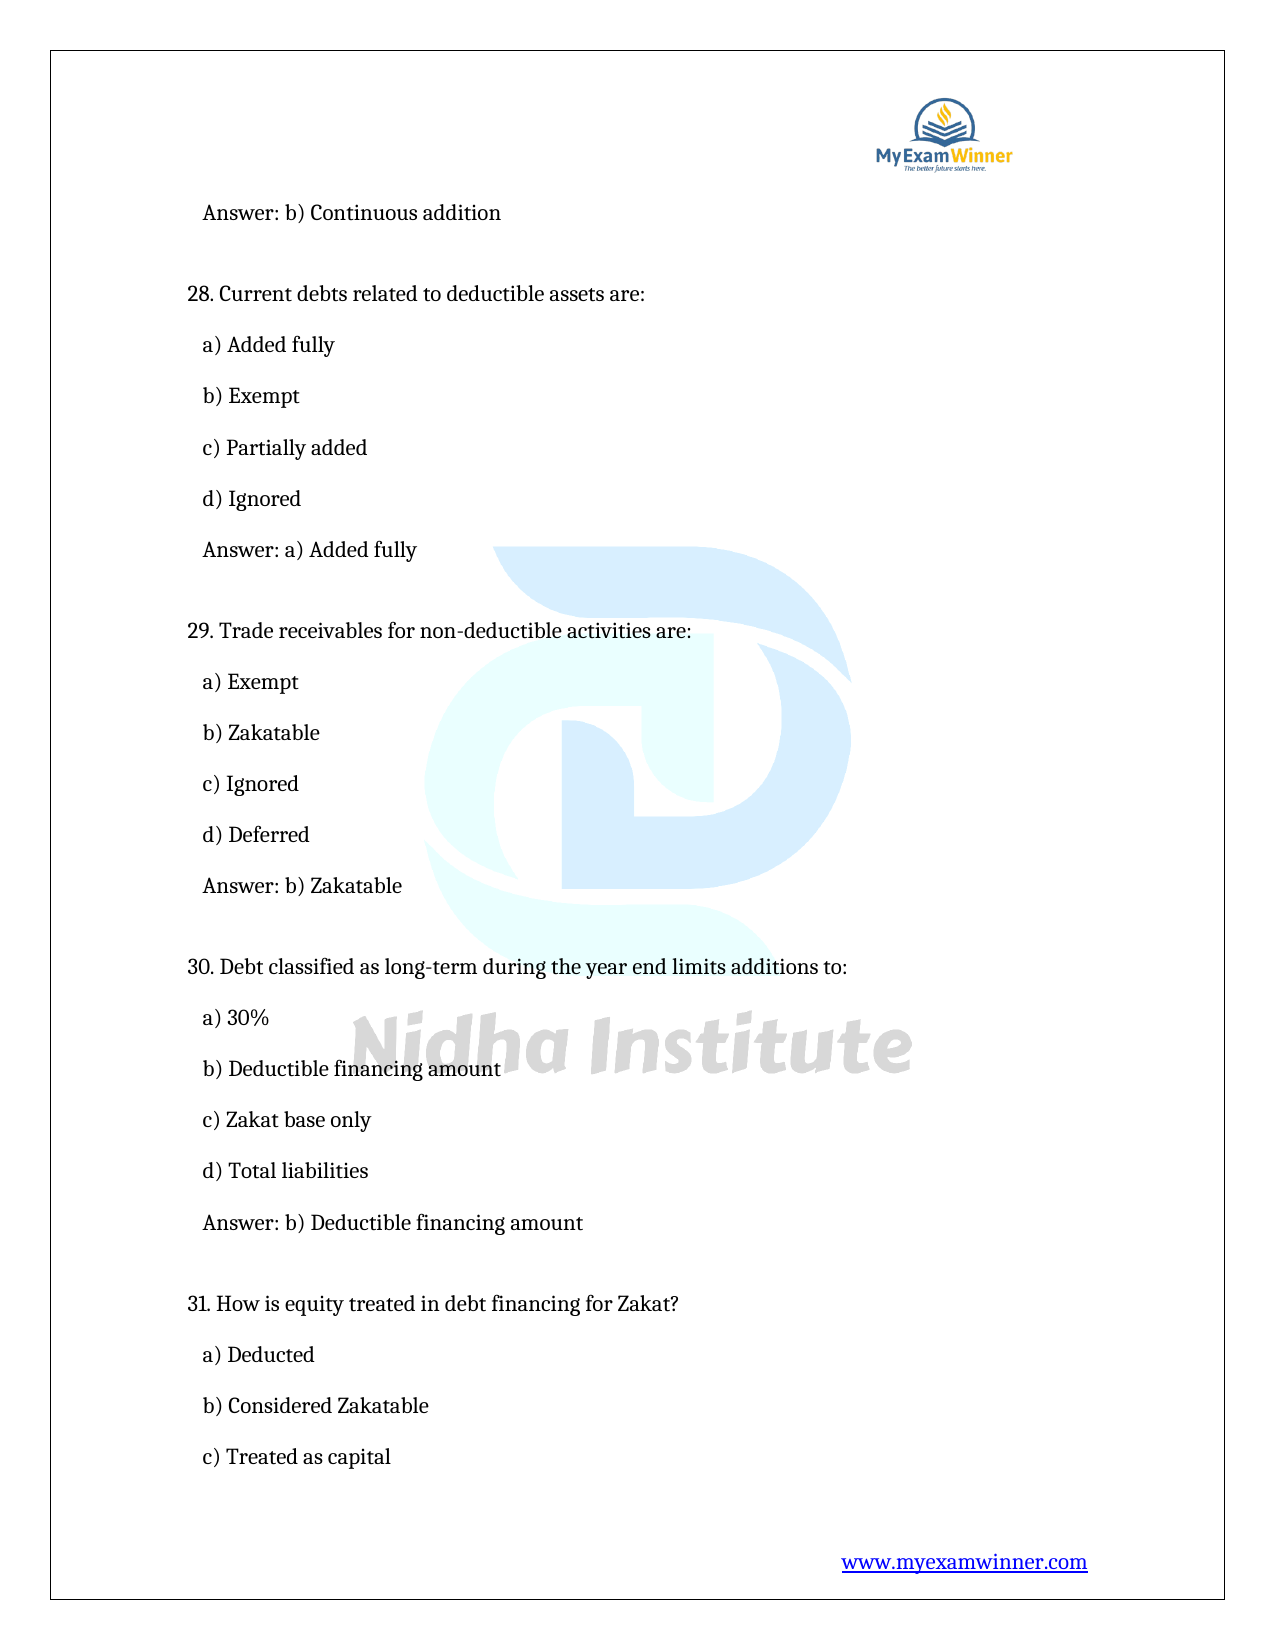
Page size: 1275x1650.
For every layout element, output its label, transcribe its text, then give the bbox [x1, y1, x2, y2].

picture [801, 75, 1088, 200]
text c) Ignored [187, 771, 1087, 797]
text b) Zakatable [187, 720, 1087, 746]
text 31. How is equity treated in debt financing for Zakat? [187, 1291, 1087, 1317]
text a) Exempt [187, 669, 1087, 695]
text 30. Debt classified as long-term during the year end limits additions to: [187, 954, 1087, 981]
text b) Exempt [187, 383, 1087, 410]
text Answer: b) Continuous addition [187, 200, 1087, 257]
text b) Deductible financing amount [187, 1056, 1087, 1083]
text c) Treated as capital [187, 1444, 1087, 1470]
text d) Total liabilities [187, 1158, 1087, 1185]
text 28. Current debts related to deductible assets are: [187, 281, 1087, 308]
text a) Added fully [187, 332, 1087, 359]
text c) Zakat base only [187, 1107, 1087, 1134]
text Answer: b) Deductible financing amount [187, 1209, 1087, 1266]
text d) Deferred [187, 822, 1087, 848]
text a) 30% [187, 1005, 1087, 1032]
text Answer: b) Zakatable [187, 873, 1087, 929]
text b) Considered Zakatable [187, 1393, 1087, 1419]
text Answer: a) Added fully [187, 536, 1087, 593]
text 29. Trade receivables for non-deductible activities are: [187, 618, 1087, 644]
text a) Deducted [187, 1342, 1087, 1368]
text d) Ignored [187, 485, 1087, 512]
text c) Partially added [187, 434, 1087, 461]
